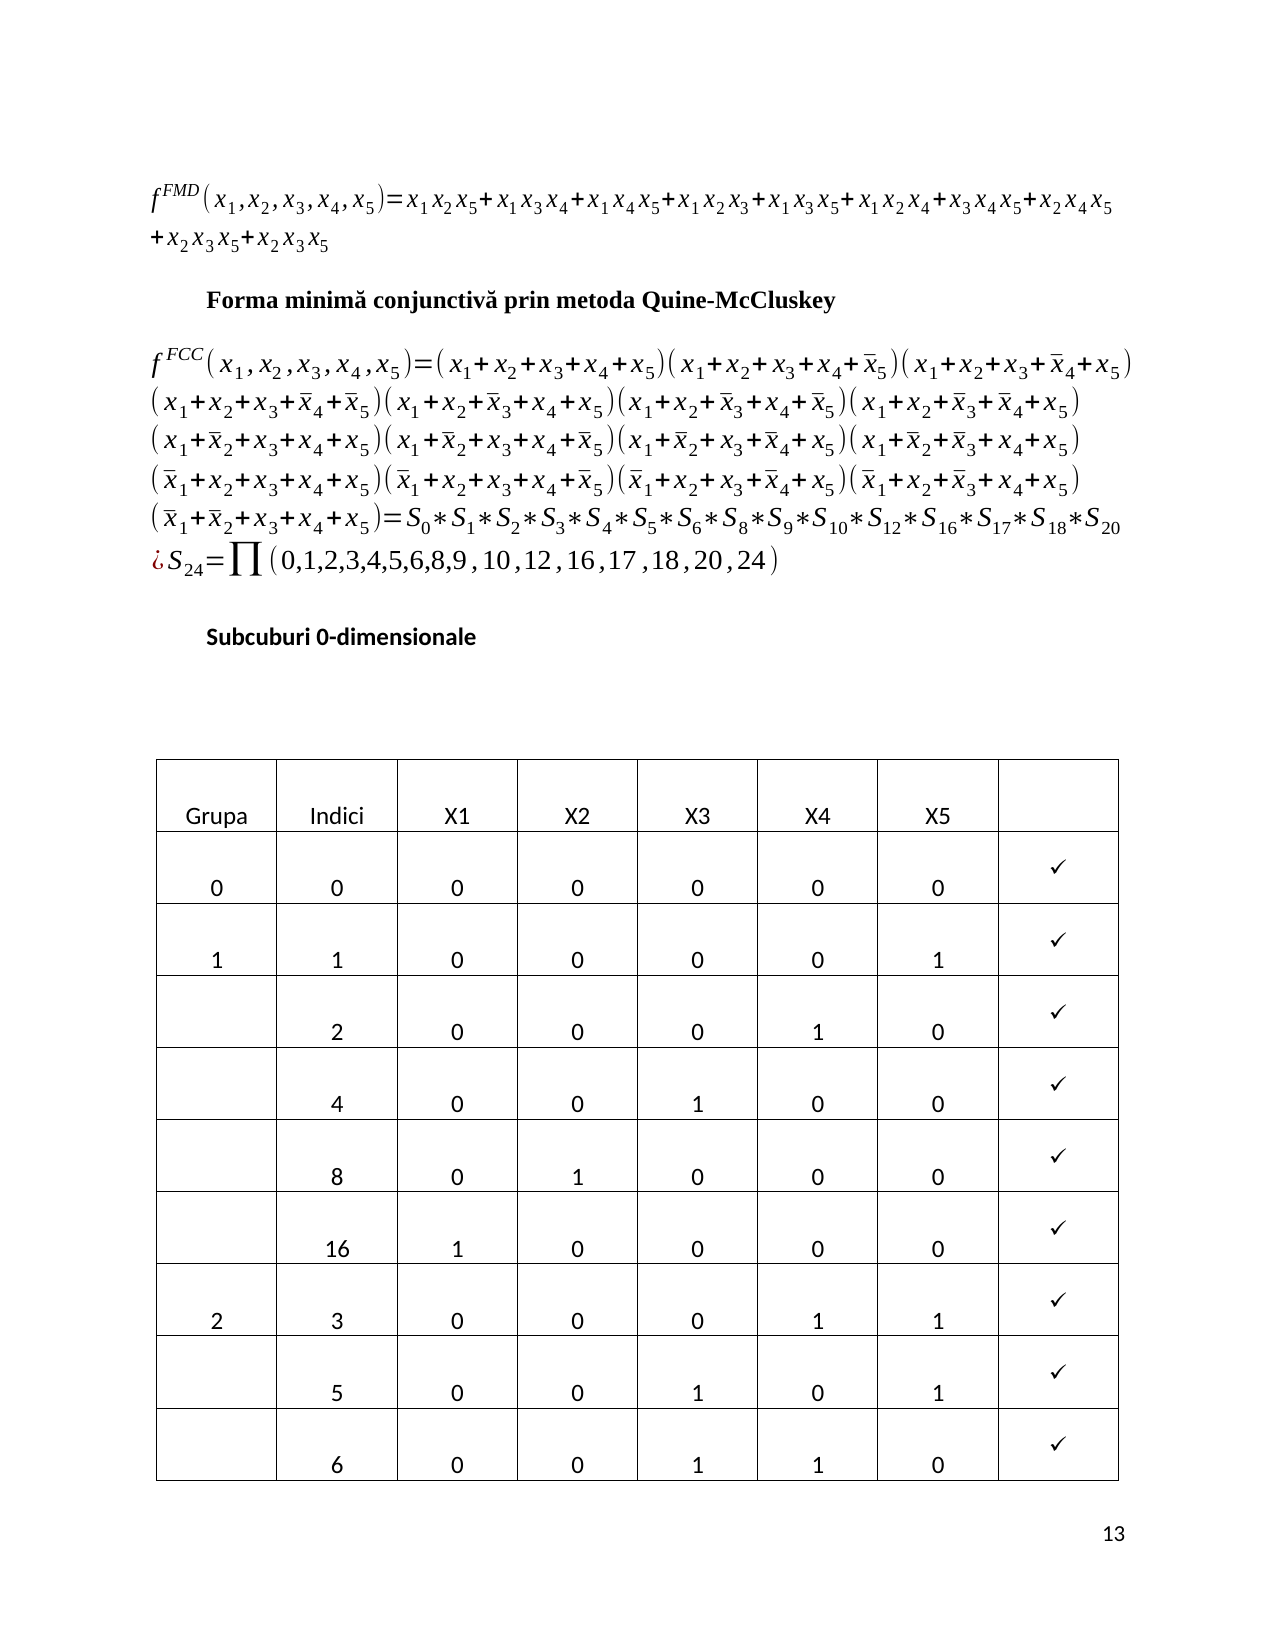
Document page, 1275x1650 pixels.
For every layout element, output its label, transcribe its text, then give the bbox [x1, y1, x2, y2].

table_cell 0 [518, 832, 637, 903]
text Forma minimă conjunctivă prin metoda Quine-McCluskey [150, 285, 1125, 314]
table_cell 1 [638, 1409, 757, 1479]
table_cell 0 [878, 1409, 998, 1479]
table_header [999, 760, 1118, 831]
table_cell 1 [638, 1336, 757, 1407]
table_cell 3 [277, 1264, 397, 1335]
table_cell 0 [518, 1192, 637, 1263]
table_header Grupa [157, 760, 276, 831]
table_cell 0 [518, 1048, 637, 1119]
table_cell 0 [758, 904, 877, 975]
table_header Indici [277, 760, 397, 831]
table_cell 1 [758, 976, 877, 1047]
table_cell 0 [518, 976, 637, 1047]
table_cell [999, 1048, 1118, 1119]
table_cell 0 [157, 832, 276, 903]
table_cell [999, 1192, 1118, 1263]
table_cell [157, 1048, 276, 1119]
table_cell 1 [758, 1409, 877, 1479]
table_cell 1 [398, 1192, 517, 1263]
table_cell 0 [638, 832, 757, 903]
table_cell [157, 1120, 276, 1191]
table_cell [157, 1192, 276, 1263]
table_cell 0 [878, 1120, 998, 1191]
table_cell 1 [878, 1336, 998, 1407]
table_cell 0 [518, 1336, 637, 1407]
table_cell [157, 1409, 276, 1479]
table_header X2 [518, 760, 637, 831]
table_cell 1 [878, 1264, 998, 1335]
table_cell 0 [398, 976, 517, 1047]
table_cell 0 [398, 1264, 517, 1335]
table_cell 0 [878, 1048, 998, 1119]
table_cell 4 [277, 1048, 397, 1119]
table_cell [999, 976, 1118, 1047]
table_cell 0 [398, 1409, 517, 1479]
table_cell 0 [398, 832, 517, 903]
table_cell 0 [277, 832, 397, 903]
table_cell 0 [878, 1192, 998, 1263]
text Subcuburi 0-dimensionale [150, 343, 1125, 728]
table_cell 1 [878, 904, 998, 975]
table_cell [999, 1336, 1118, 1407]
table_cell 1 [518, 1120, 637, 1191]
table_cell 0 [878, 976, 998, 1047]
table_cell 8 [277, 1120, 397, 1191]
table_cell 0 [398, 1048, 517, 1119]
table_cell 0 [878, 832, 998, 903]
table_cell 0 [638, 1264, 757, 1335]
table_cell 0 [638, 1192, 757, 1263]
table_header X4 [758, 760, 877, 831]
table_cell [999, 1264, 1118, 1335]
table_cell 1 [157, 904, 276, 975]
table_cell 0 [758, 1192, 877, 1263]
table_cell 1 [758, 1264, 877, 1335]
table_cell 2 [277, 976, 397, 1047]
table_cell 0 [398, 904, 517, 975]
table_cell 2 [157, 1264, 276, 1335]
table_cell 0 [518, 1409, 637, 1479]
table_cell [157, 976, 276, 1047]
table_cell [157, 1336, 276, 1407]
table_cell 0 [518, 1264, 637, 1335]
table_cell 6 [277, 1409, 397, 1479]
table_cell 1 [277, 904, 397, 975]
table_cell [999, 1120, 1118, 1191]
table_cell [999, 1409, 1118, 1479]
table_header X1 [398, 760, 517, 831]
table_cell 0 [758, 832, 877, 903]
table_cell 5 [277, 1336, 397, 1407]
table_cell [999, 832, 1118, 903]
table_cell 0 [638, 1120, 757, 1191]
table_header X3 [638, 760, 757, 831]
table_cell 0 [638, 904, 757, 975]
table_cell 0 [398, 1336, 517, 1407]
table_cell 0 [758, 1120, 877, 1191]
table_header X5 [878, 760, 998, 831]
table_cell 0 [398, 1120, 517, 1191]
table_cell [999, 904, 1118, 975]
table_cell 0 [638, 976, 757, 1047]
table_cell 0 [758, 1336, 877, 1407]
table_cell 16 [277, 1192, 397, 1263]
table_cell 0 [518, 904, 637, 975]
table_cell 0 [758, 1048, 877, 1119]
table_cell 1 [638, 1048, 757, 1119]
